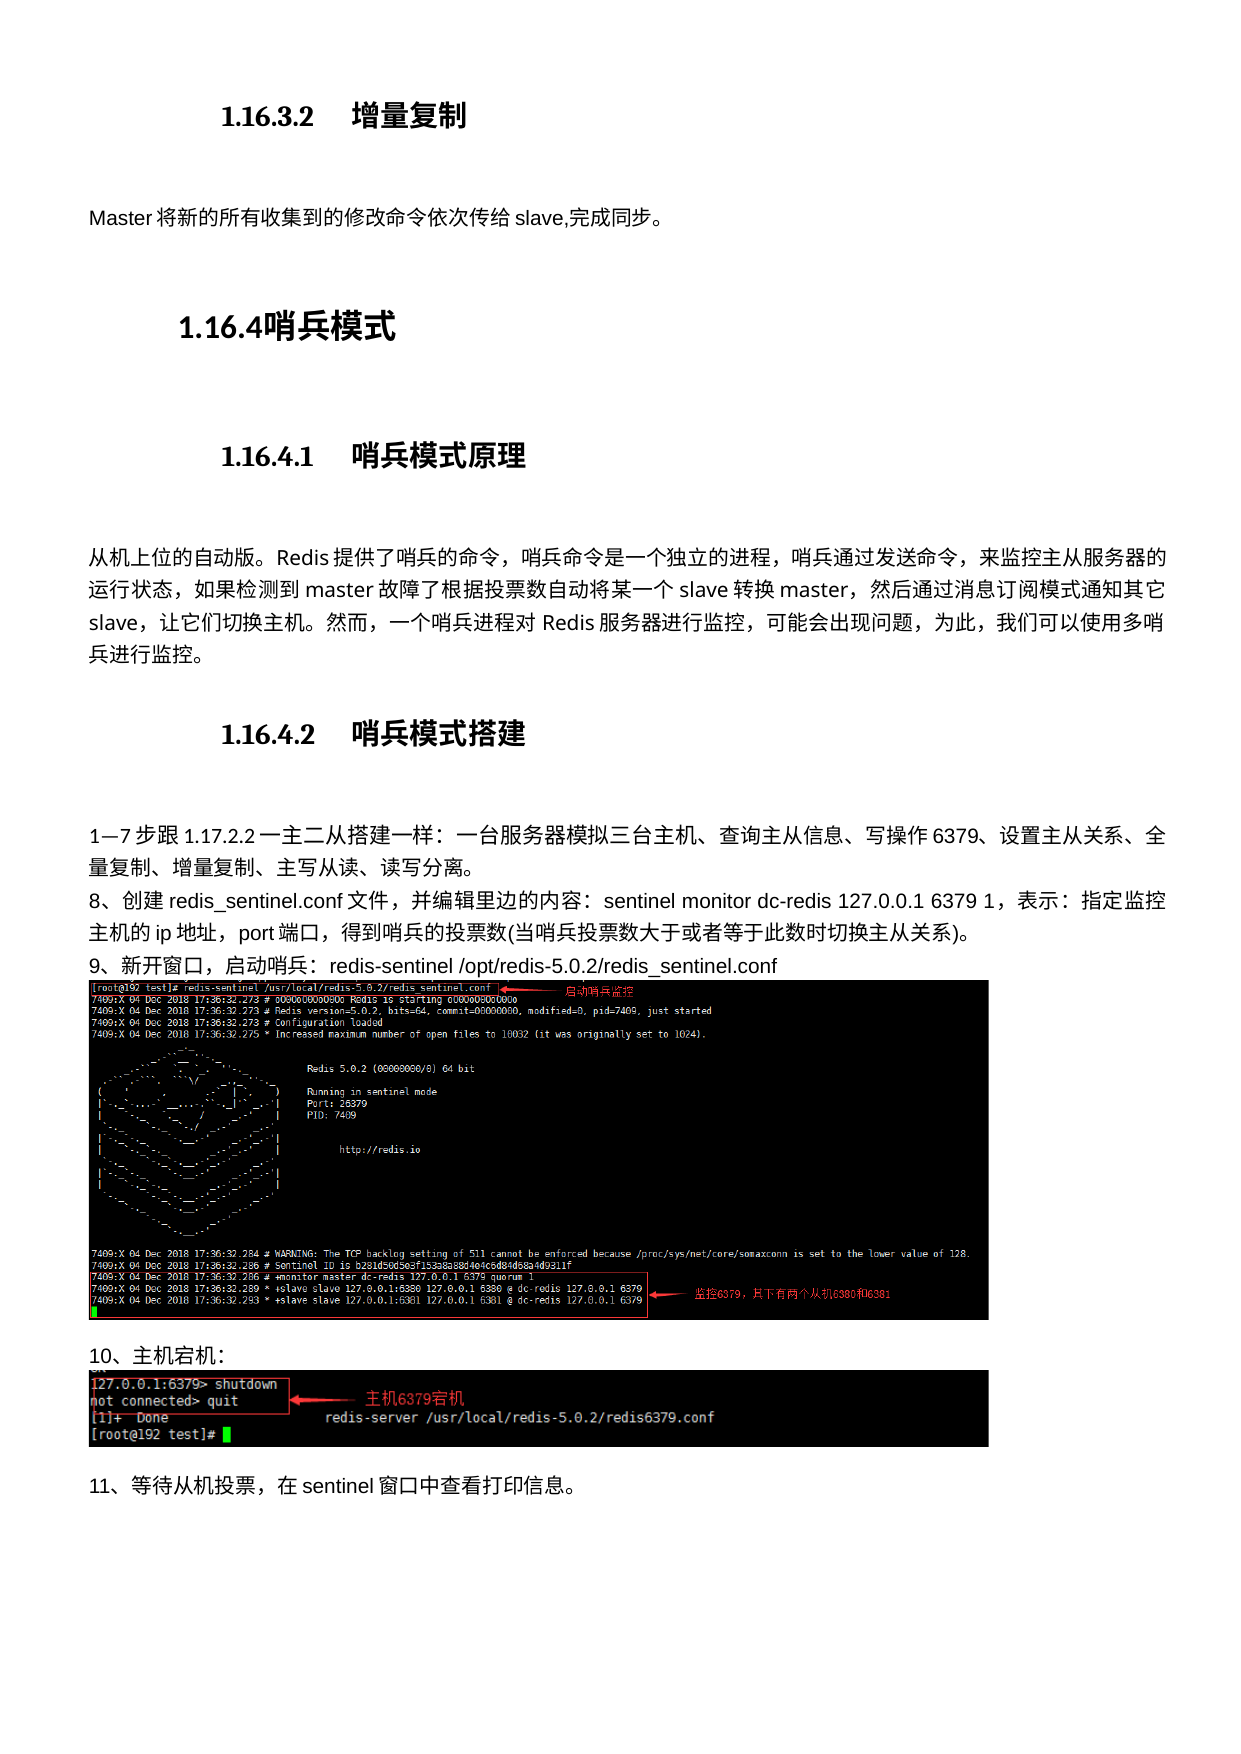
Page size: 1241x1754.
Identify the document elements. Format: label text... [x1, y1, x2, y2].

picture [88, 1370, 989, 1447]
text 9、新开窗口，启动哨兵：redis-sentinel /opt/redis-5.0.2/redis_sentinel.conf [89, 948, 1167, 980]
text 8、创建redis_sentinel.conf文件，并编辑里边的内容：sentinel monitor dc-redis 127.0.0.1 6379 1，表示：指定监控主机的ip地址，port端口，得到哨兵的投票数(当哨兵投票数大于或者等于此数时切换主从关系)。 [89, 883, 1167, 948]
text 从机上位的自动版。Redis提供了哨兵的命令，哨兵命令是一个独立的进程，哨兵通过发送命令，来监控主从服务器的运行状态，如果检测到master故障了根据投票数自动将某一个slave转换master，然后通过消息订阅模式通知其它slave，让它们切换主机。然而，一个哨兵进程对Redis服务器进行监控，可能会出现问题，为此，我们可以使用多哨兵进行监控。 [89, 540, 1167, 670]
text 1—7步跟1.17.2.2一主二从搭建一样：一台服务器模拟三台主机、查询主从信息、写操作6379、设置主从关系、全量复制、增量复制、主写从读、读写分离。 [89, 818, 1167, 883]
text Master将新的所有收集到的修改命令依次传给slave,完成同步。 [89, 199, 1167, 232]
subtitle 哨兵模式原理 [222, 421, 1167, 486]
subtitle 增量复制 [222, 81, 1167, 146]
text 10、主机宕机： [89, 1338, 1167, 1370]
subtitle 哨兵模式 [177, 292, 1167, 357]
picture [88, 980, 989, 1320]
subtitle 哨兵模式搭建 [222, 699, 1167, 764]
text 11、等待从机投票，在sentinel窗口中查看打印信息。 [89, 1468, 1167, 1500]
